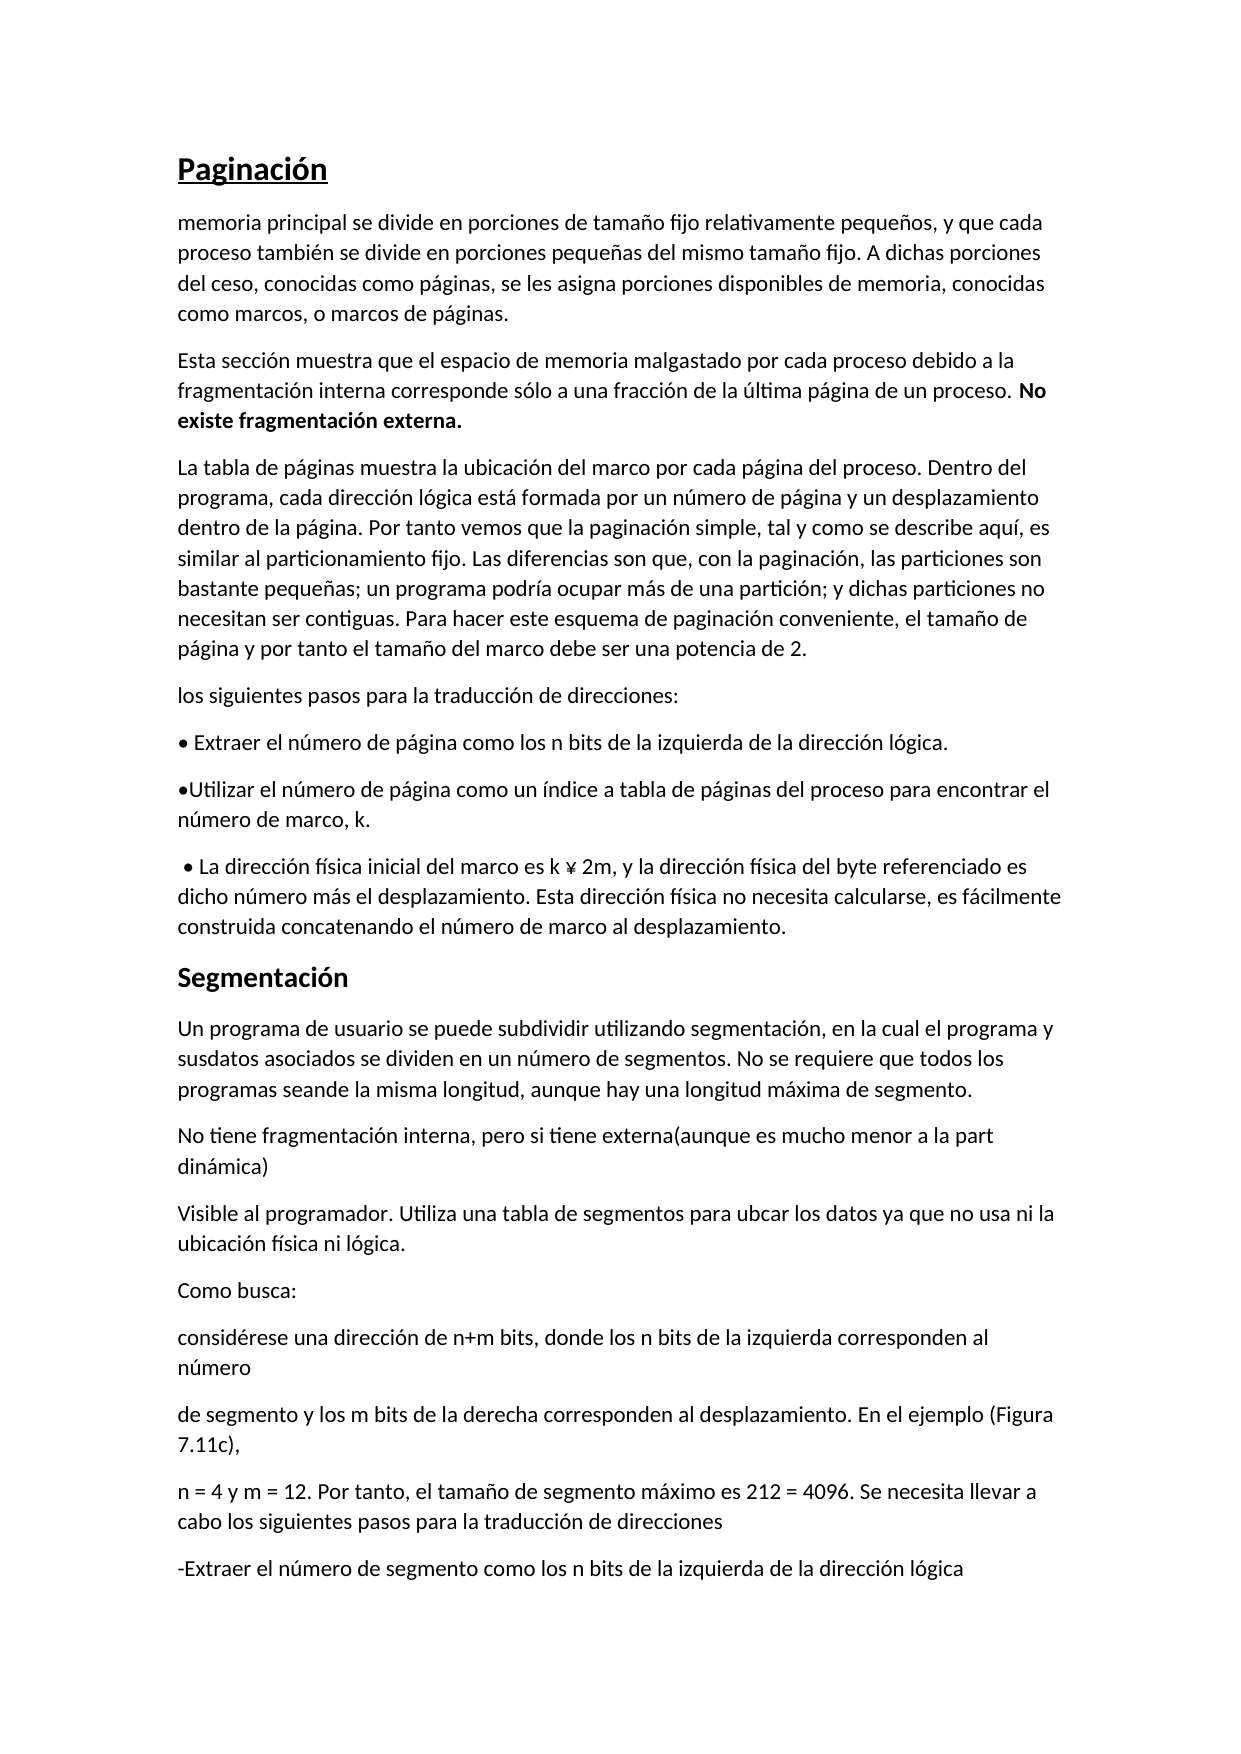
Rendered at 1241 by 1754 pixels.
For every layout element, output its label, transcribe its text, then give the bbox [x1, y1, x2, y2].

text Un programa de usuario se puede subdividir utilizando segmentación, en la cual el programa y susdatos asociados se dividen en un número de segmentos. No se requiere que todos los programas seande la misma longitud, aunque hay una longitud máxima de segmento. [177, 1014, 1063, 1103]
text considérese una dirección de n+m bits, donde los n bits de la izquierda corresponden al número [177, 1323, 1063, 1381]
text memoria principal se divide en porciones de tamaño fijo relativamente pequeños, y que cada proceso también se divide en porciones pequeñas del mismo tamaño fijo. A dichas porciones del ceso, conocidas como páginas, se les asigna porciones disponibles de memoria, conocidas como marcos, o marcos de páginas. [177, 208, 1063, 327]
text Segmentación [177, 959, 1063, 995]
text los siguientes pasos para la traducción de direcciones: [177, 681, 1063, 709]
text No tiene fragmentación interna, pero si tiene externa(aunque es mucho menor a la part dinámica) [177, 1122, 1063, 1180]
text • Extraer el número de página como los n bits de la izquierda de la dirección lógica. [177, 728, 1063, 756]
text Como busca: [177, 1276, 1063, 1304]
text n = 4 y m = 12. Por tanto, el tamaño de segmento máximo es 212 = 4096. Se necesita llevar a cabo los siguientes pasos para la traducción de direcciones [177, 1477, 1063, 1535]
text Paginación [177, 148, 1063, 188]
text • La dirección física inicial del marco es k ¥ 2m, y la dirección física del byte referenciado es dicho número más el desplazamiento. Esta dirección física no necesita calcularse, es fácilmente construida concatenando el número de marco al desplazamiento. [177, 852, 1063, 940]
text de segmento y los m bits de la derecha corresponden al desplazamiento. En el ejemplo (Figura 7.11c), [177, 1400, 1063, 1458]
text Visible al programador. Utiliza una tabla de segmentos para ubcar los datos ya que no usa ni la ubicación física ni lógica. [177, 1199, 1063, 1257]
text La tabla de páginas muestra la ubicación del marco por cada página del proceso. Dentro del programa, cada dirección lógica está formada por un número de página y un desplazamiento dentro de la página. Por tanto vemos que la paginación simple, tal y como se describe aquí, es similar al particionamiento fijo. Las diferencias son que, con la paginación, las particiones son bastante pequeñas; un programa podría ocupar más de una partición; y dichas particiones no necesitan ser contiguas. Para hacer este esquema de paginación conveniente, el tamaño de página y por tanto el tamaño del marco debe ser una potencia de 2. [177, 453, 1063, 662]
text •Utilizar el número de página como un índice a tabla de páginas del proceso para encontrar el número de marco, k. [177, 775, 1063, 833]
text Esta sección muestra que el espacio de memoria malgastado por cada proceso debido a la fragmentación interna corresponde sólo a una fracción de la última página de un proceso. No existe fragmentación externa. [177, 346, 1063, 434]
text -Extraer el número de segmento como los n bits de la izquierda de la dirección lógica [177, 1554, 1063, 1582]
